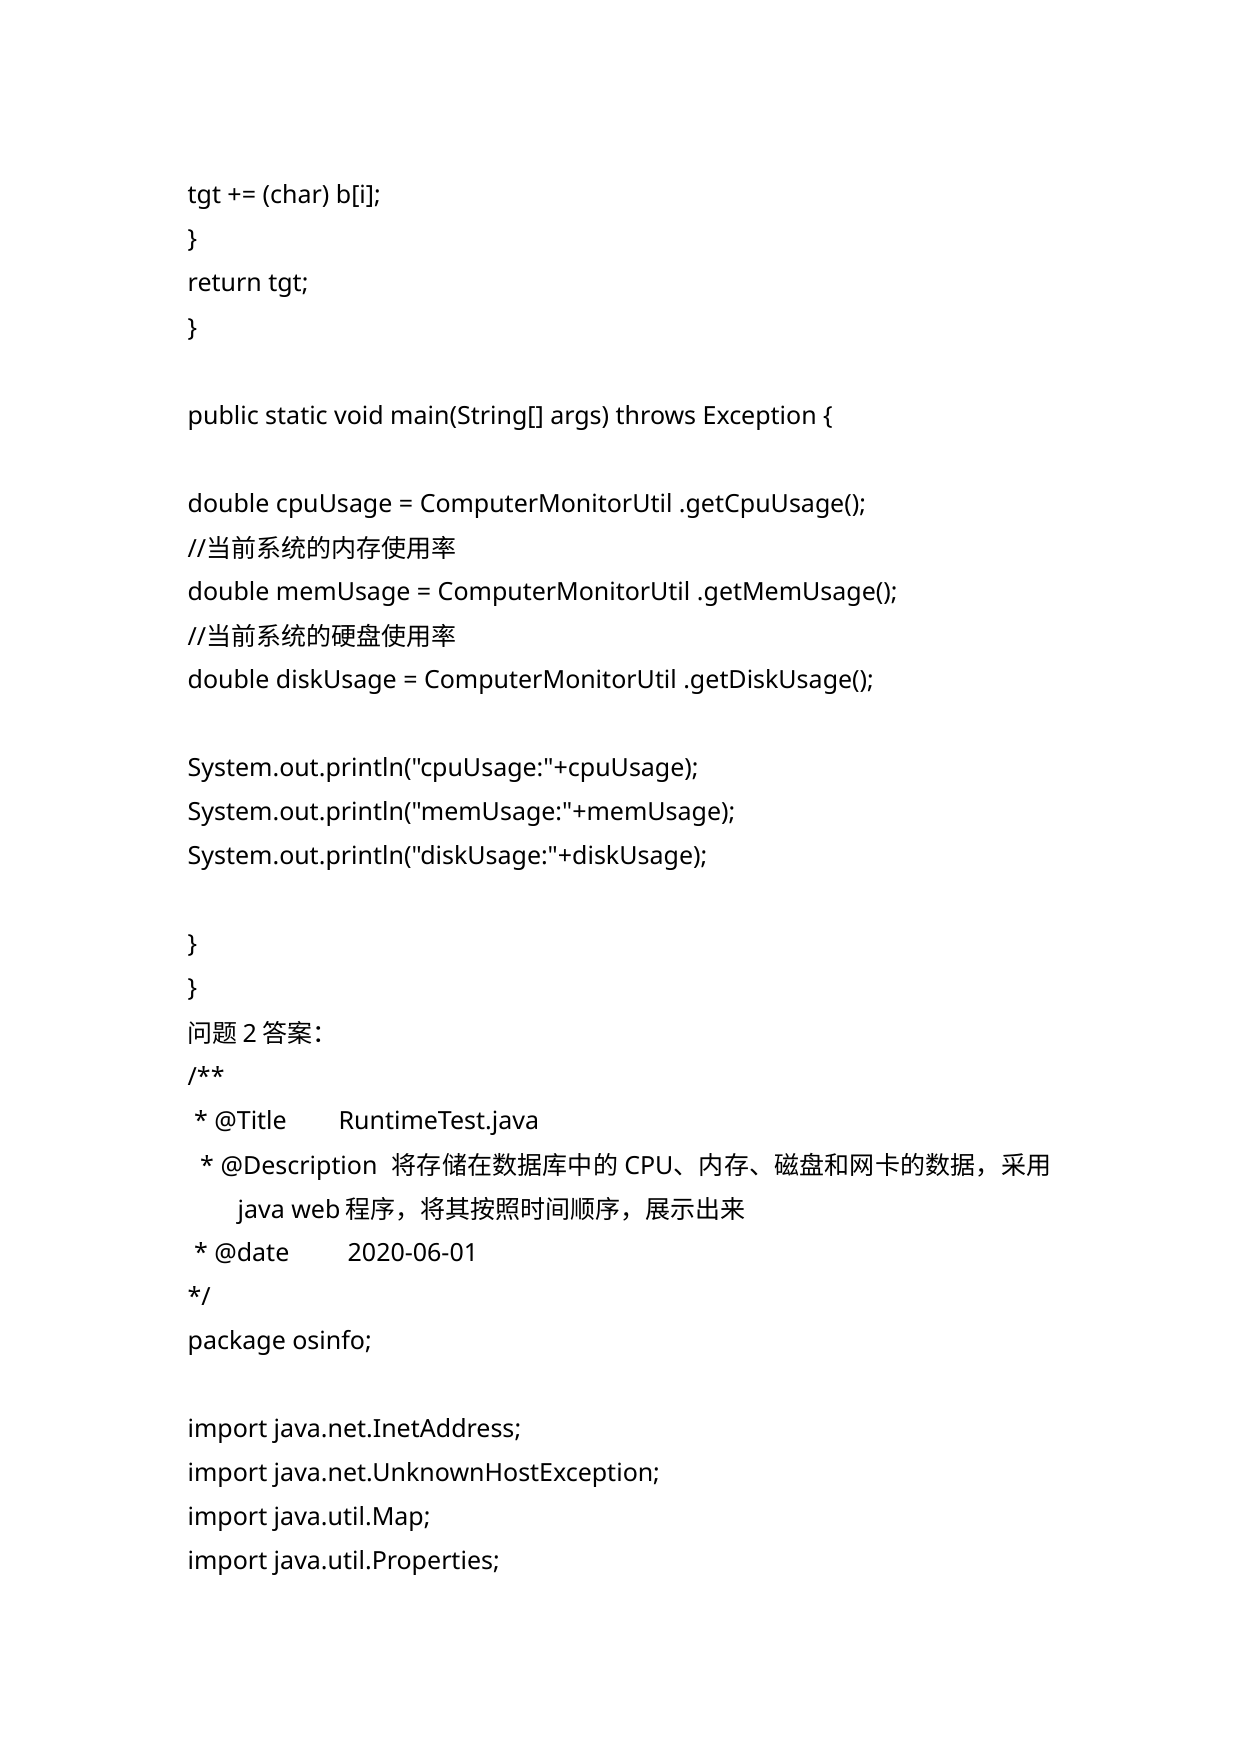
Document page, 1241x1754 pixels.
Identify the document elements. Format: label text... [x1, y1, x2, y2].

text import java.net.InetAddress; [187, 1406, 1053, 1450]
text //当前系统的硬盘使用率 [187, 613, 1053, 657]
text public static void main(String[] args) throws Exception { [187, 392, 1053, 436]
text import java.util.Map; [187, 1494, 1053, 1538]
text return tgt; [187, 260, 1053, 304]
text * @Title RuntimeTest.java [187, 1097, 1053, 1141]
text System.out.println("diskUsage:"+diskUsage); [187, 833, 1053, 877]
text } [187, 921, 1053, 965]
text double diskUsage = ComputerMonitorUtil .getDiskUsage(); [187, 657, 1053, 701]
text } [187, 965, 1053, 1009]
text * @date 2020-06-01 [187, 1229, 1053, 1273]
text double cpuUsage = ComputerMonitorUtil .getCpuUsage(); [187, 480, 1053, 524]
text System.out.println("cpuUsage:"+cpuUsage); [187, 745, 1053, 789]
text System.out.println("memUsage:"+memUsage); [187, 789, 1053, 833]
text package osinfo; [187, 1318, 1053, 1362]
text * @Description 将存储在数据库中的CPU、内存、磁盘和网卡的数据，采用java web程序，将其按照时间顺序，展示出来 [200, 1141, 1053, 1229]
text } [187, 304, 1053, 348]
text } [187, 216, 1053, 260]
text import java.util.Properties; [187, 1538, 1053, 1582]
text import java.net.UnknownHostException; [187, 1450, 1053, 1494]
text double memUsage = ComputerMonitorUtil .getMemUsage(); [187, 568, 1053, 613]
text */ [187, 1273, 1053, 1318]
text /** [187, 1053, 1053, 1097]
text //当前系统的内存使用率 [187, 524, 1053, 568]
text tgt += (char) b[i]; [187, 172, 1053, 216]
text 问题2答案： [187, 1009, 1053, 1053]
